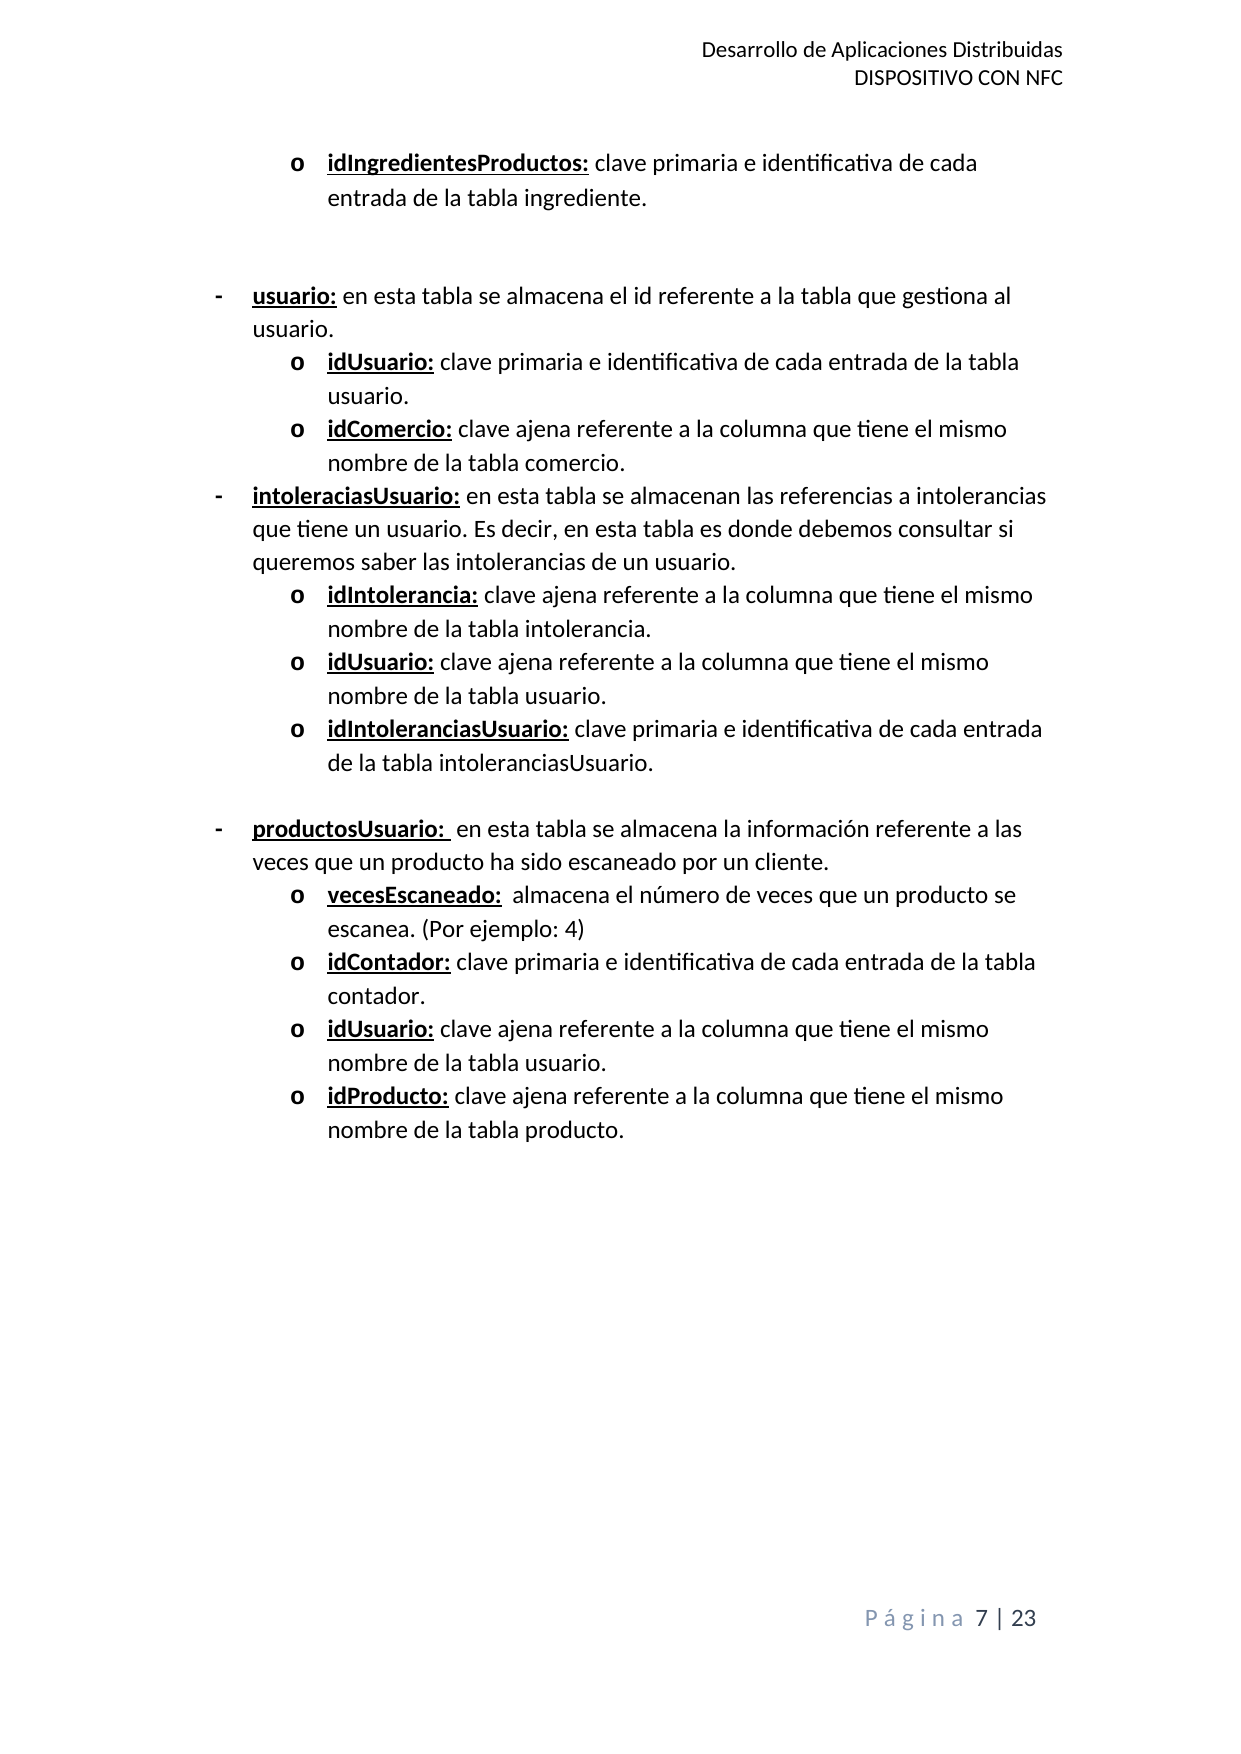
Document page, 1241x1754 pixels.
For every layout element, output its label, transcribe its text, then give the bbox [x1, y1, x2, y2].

list idComercio: clave ajena referente a la columna que tiene el mismo nombre de la tabla comercio. [290, 413, 1063, 478]
list idUsuario: clave ajena referente a la columna que tiene el mismo nombre de la tabla usuario. [290, 1013, 1063, 1078]
list idIntolerancia: clave ajena referente a la columna que tiene el mismo nombre de la tabla intolerancia. [290, 579, 1063, 644]
list productosUsuario: en esta tabla se almacena la información referente a las veces que un producto ha sido escaneado por un cliente. [215, 813, 1063, 877]
list idUsuario: clave ajena referente a la columna que tiene el mismo nombre de la tabla usuario. [290, 646, 1063, 711]
list idContador: clave primaria e identificativa de cada entrada de la tabla contador. [290, 946, 1063, 1011]
list idUsuario: clave primaria e identificativa de cada entrada de la tabla usuario. [290, 346, 1063, 411]
list vecesEscaneado: almacena el número de veces que un producto se escanea. (Por ejemplo: 4) [290, 879, 1063, 944]
list idIntoleranciasUsuario: clave primaria e identificativa de cada entrada de la tabla intoleranciasUsuario. [290, 713, 1063, 778]
list intoleraciasUsuario: en esta tabla se almacenan las referencias a intolerancias que tiene un usuario. Es decir, en esta tabla es donde debemos consultar si queremos saber las intolerancias de un usuario. [215, 481, 1063, 577]
list idIngredientesProductos: clave primaria e identificativa de cada entrada de la tabla ingrediente. [290, 148, 1063, 212]
list idProducto: clave ajena referente a la columna que tiene el mismo nombre de la tabla producto. [290, 1081, 1063, 1145]
list usuario: en esta tabla se almacena el id referente a la tabla que gestiona al usuario. [215, 281, 1063, 344]
